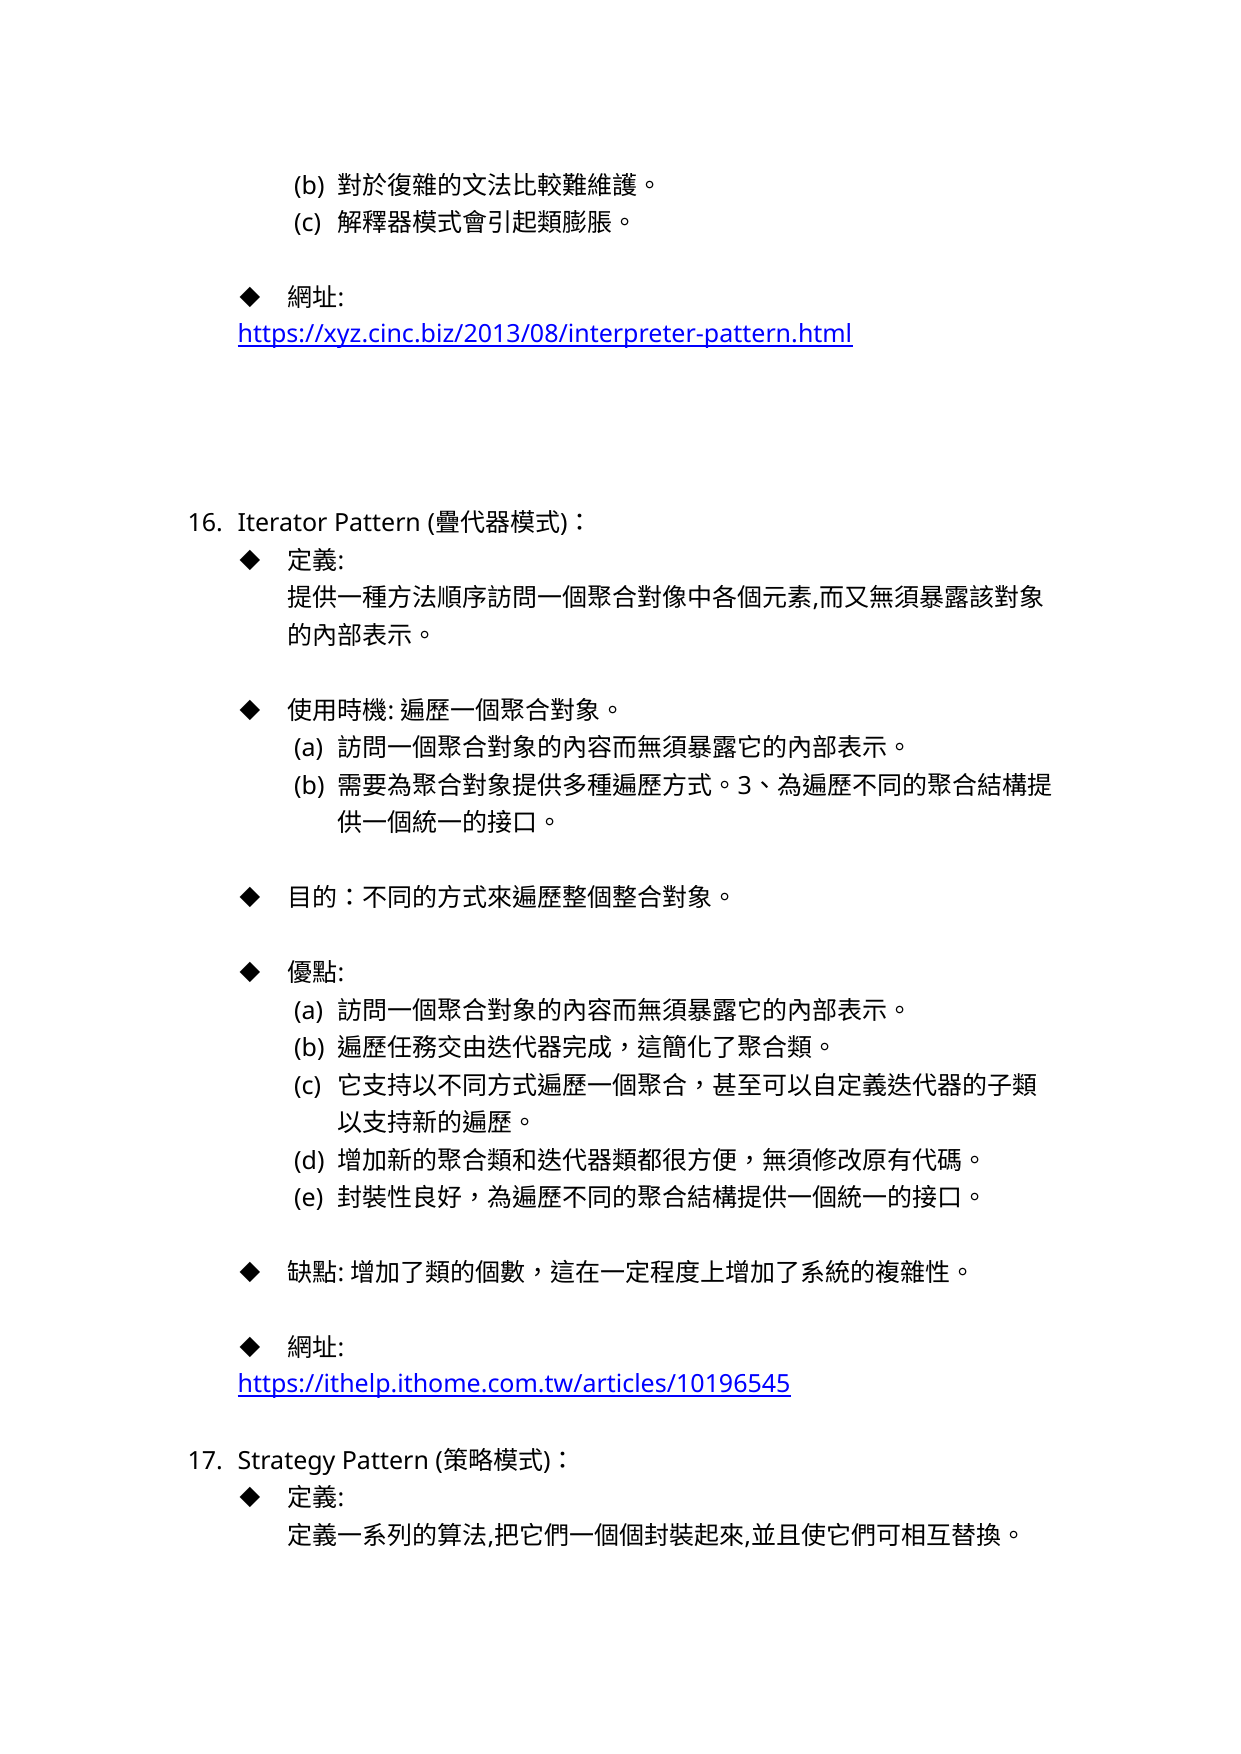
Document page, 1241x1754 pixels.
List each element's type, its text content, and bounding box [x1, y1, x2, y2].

list Iterator Pattern (疊代器模式)： [187, 502, 1053, 539]
list 訪問一個聚合對象的內容而無須暴露它的內部表示。 [287, 989, 1053, 1027]
text 定義一系列的算法,把它們一個個封裝起來,並且使它們可相互替換。 [287, 1514, 1053, 1552]
list 它支持以不同方式遍歷一個聚合，甚至可以自定義迭代器的子類以支持新的遍歷。 [287, 1064, 1053, 1139]
text https://ithelp.ithome.com.tw/articles/10196545 [237, 1364, 1053, 1402]
list 網址: [237, 1327, 1053, 1364]
list 定義: [237, 539, 1053, 577]
text https://xyz.cinc.biz/2013/08/interpreter-pattern.html [237, 314, 1053, 352]
list 遍歷任務交由迭代器完成，這簡化了聚合類。 [287, 1027, 1053, 1064]
list 網址: [237, 277, 1053, 314]
list Strategy Pattern (策略模式)： [187, 1439, 1053, 1477]
list 封裝性良好，為遍歷不同的聚合結構提供一個統一的接口。 [287, 1177, 1053, 1214]
list 解釋器模式會引起類膨脹。 [287, 202, 1053, 239]
list 目的：不同的方式來遍歷整個整合對象。 [237, 877, 1053, 914]
list 優點: [237, 952, 1053, 989]
list 訪問一個聚合對象的內容而無須暴露它的內部表示。 [287, 727, 1053, 764]
list 對於復雜的文法比較難維護。 [287, 164, 1053, 202]
list 缺點: 增加了類的個數，這在一定程度上增加了系統的複雜性。 [237, 1252, 1053, 1289]
list 增加新的聚合類和迭代器類都很方便，無須修改原有代碼。 [287, 1139, 1053, 1177]
text 提供一種方法順序訪問一個聚合對像中各個元素,而又無須暴露該對象的內部表示。 [287, 577, 1053, 652]
list 使用時機: 遍歷一個聚合對象。 [237, 689, 1053, 727]
list 定義: [237, 1477, 1053, 1514]
list 需要為聚合對象提供多種遍歷方式。3、為遍歷不同的聚合結構提供一個統一的接口。 [287, 764, 1053, 839]
